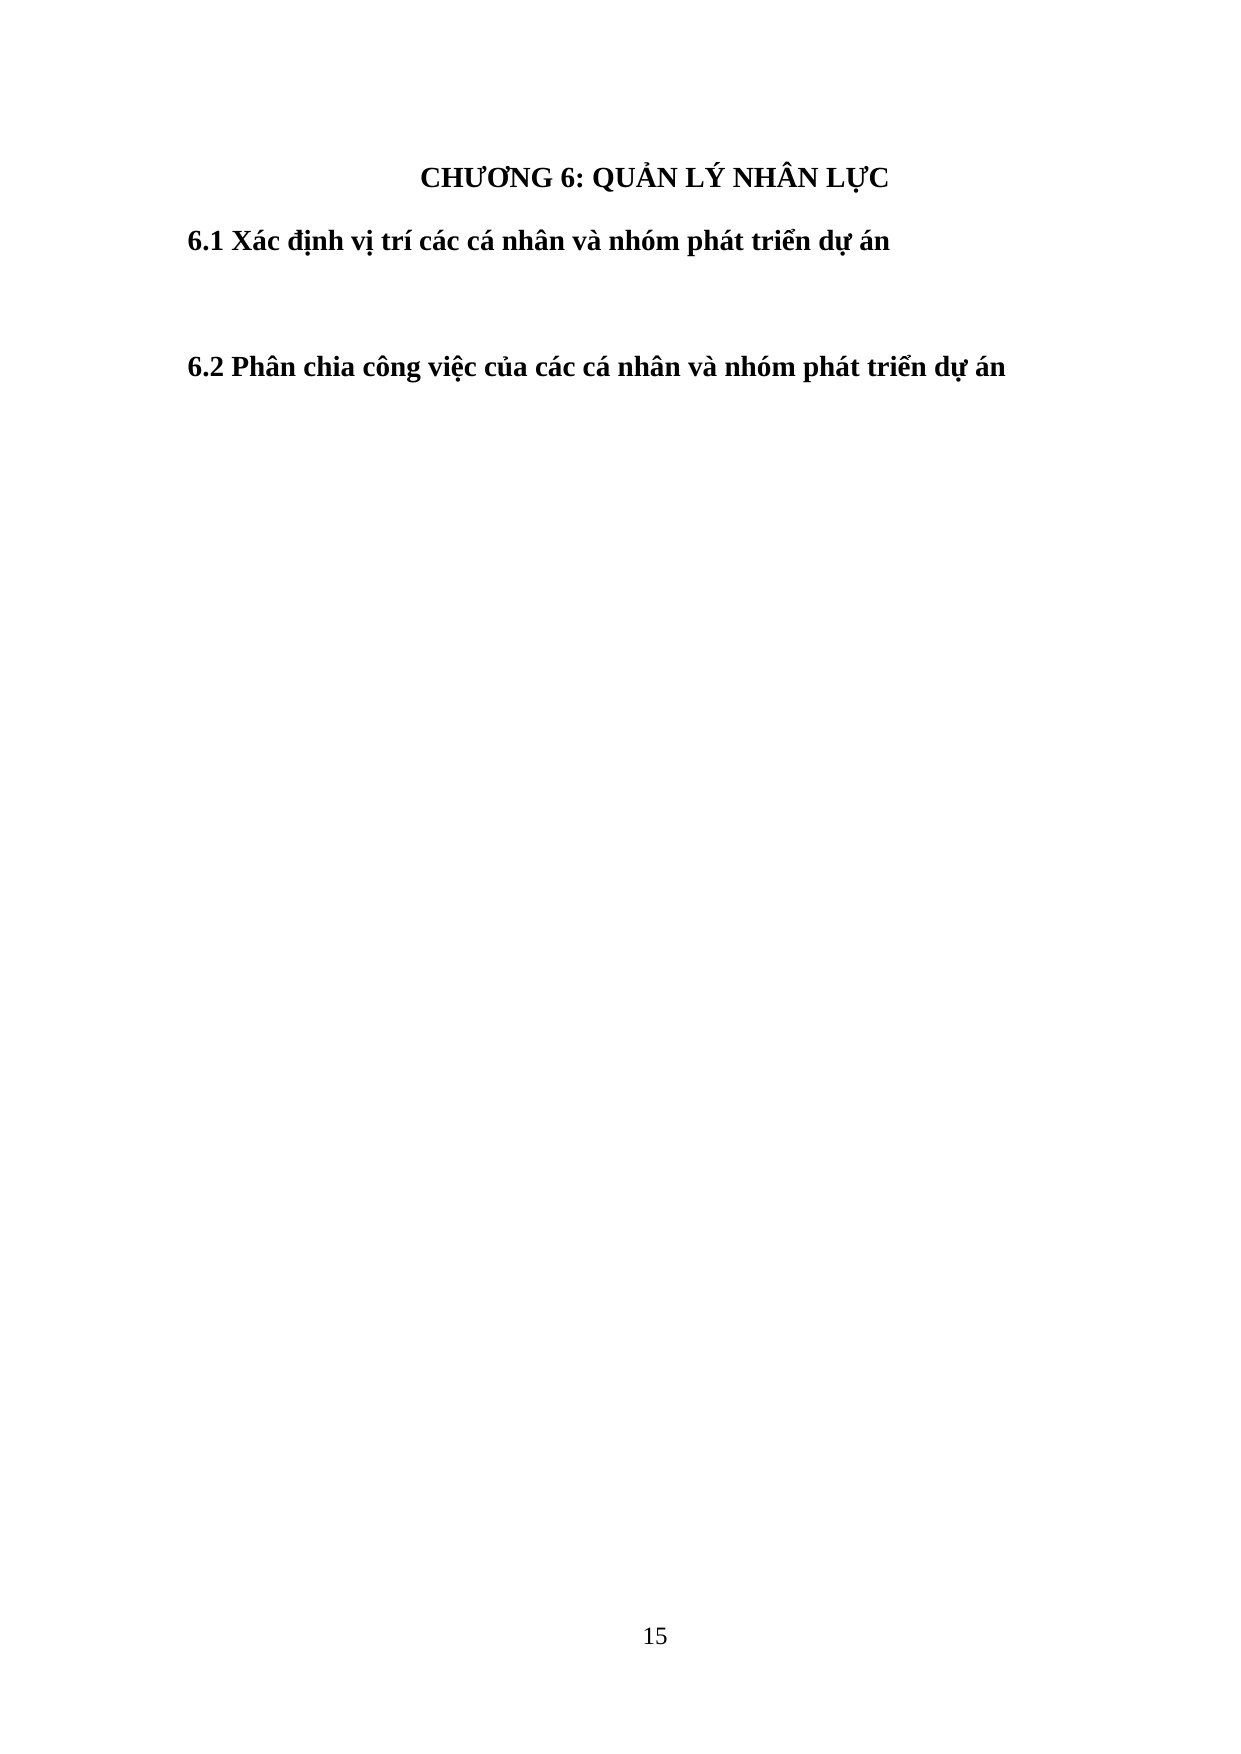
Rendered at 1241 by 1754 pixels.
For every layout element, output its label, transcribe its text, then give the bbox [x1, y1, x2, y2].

subtitle 6.2 Phân chia công việc của các cá nhân và nhóm phát triển dự án [187, 349, 1122, 382]
subtitle 6.1 Xác định vị trí các cá nhân và nhóm phát triển dự án [187, 223, 1122, 257]
subtitle CHƯƠNG 6: QUẢN LÝ NHÂN LỰC [187, 160, 1122, 194]
